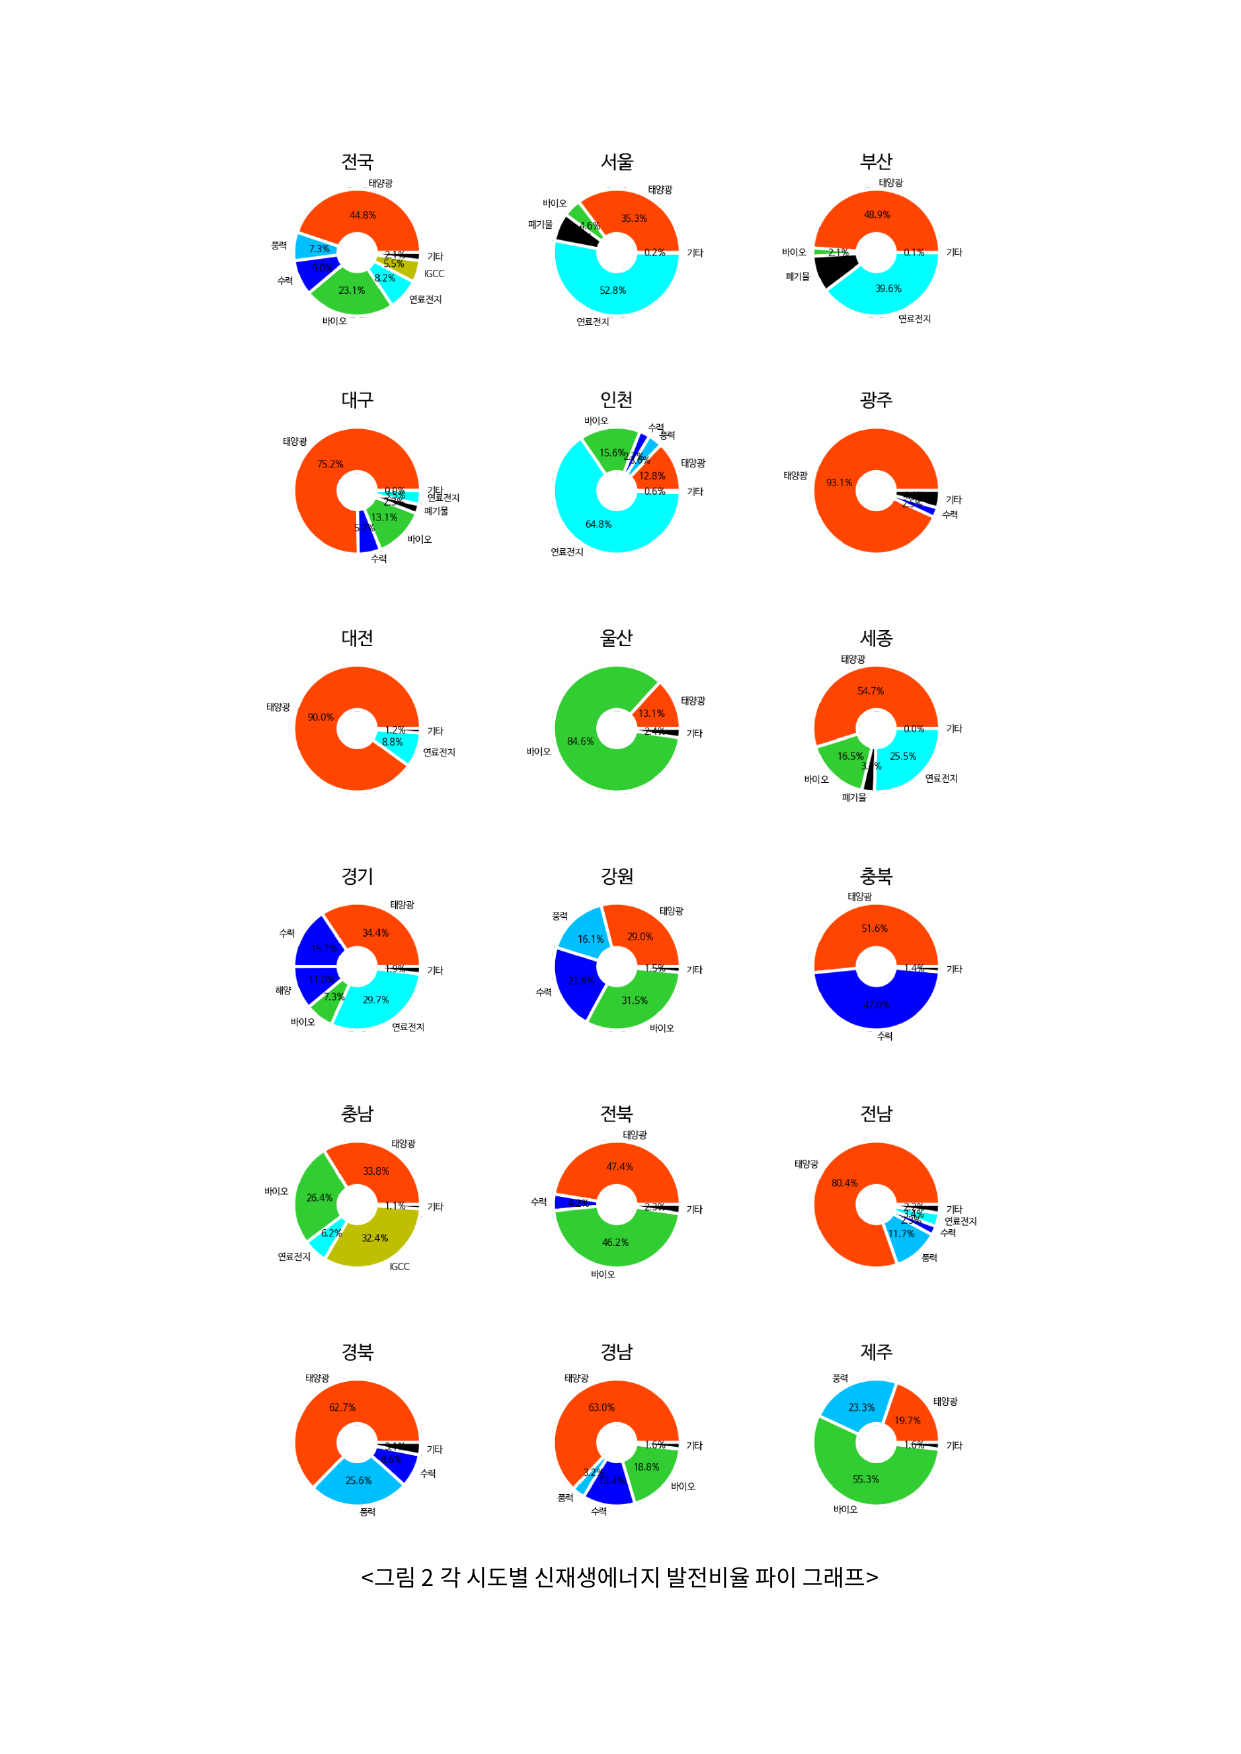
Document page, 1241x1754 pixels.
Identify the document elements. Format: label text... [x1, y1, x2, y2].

picture [259, 150, 981, 1526]
text <그림2 각 시도별 신재생에너지 발전비율 파이 그래프> [150, 1560, 1090, 1593]
